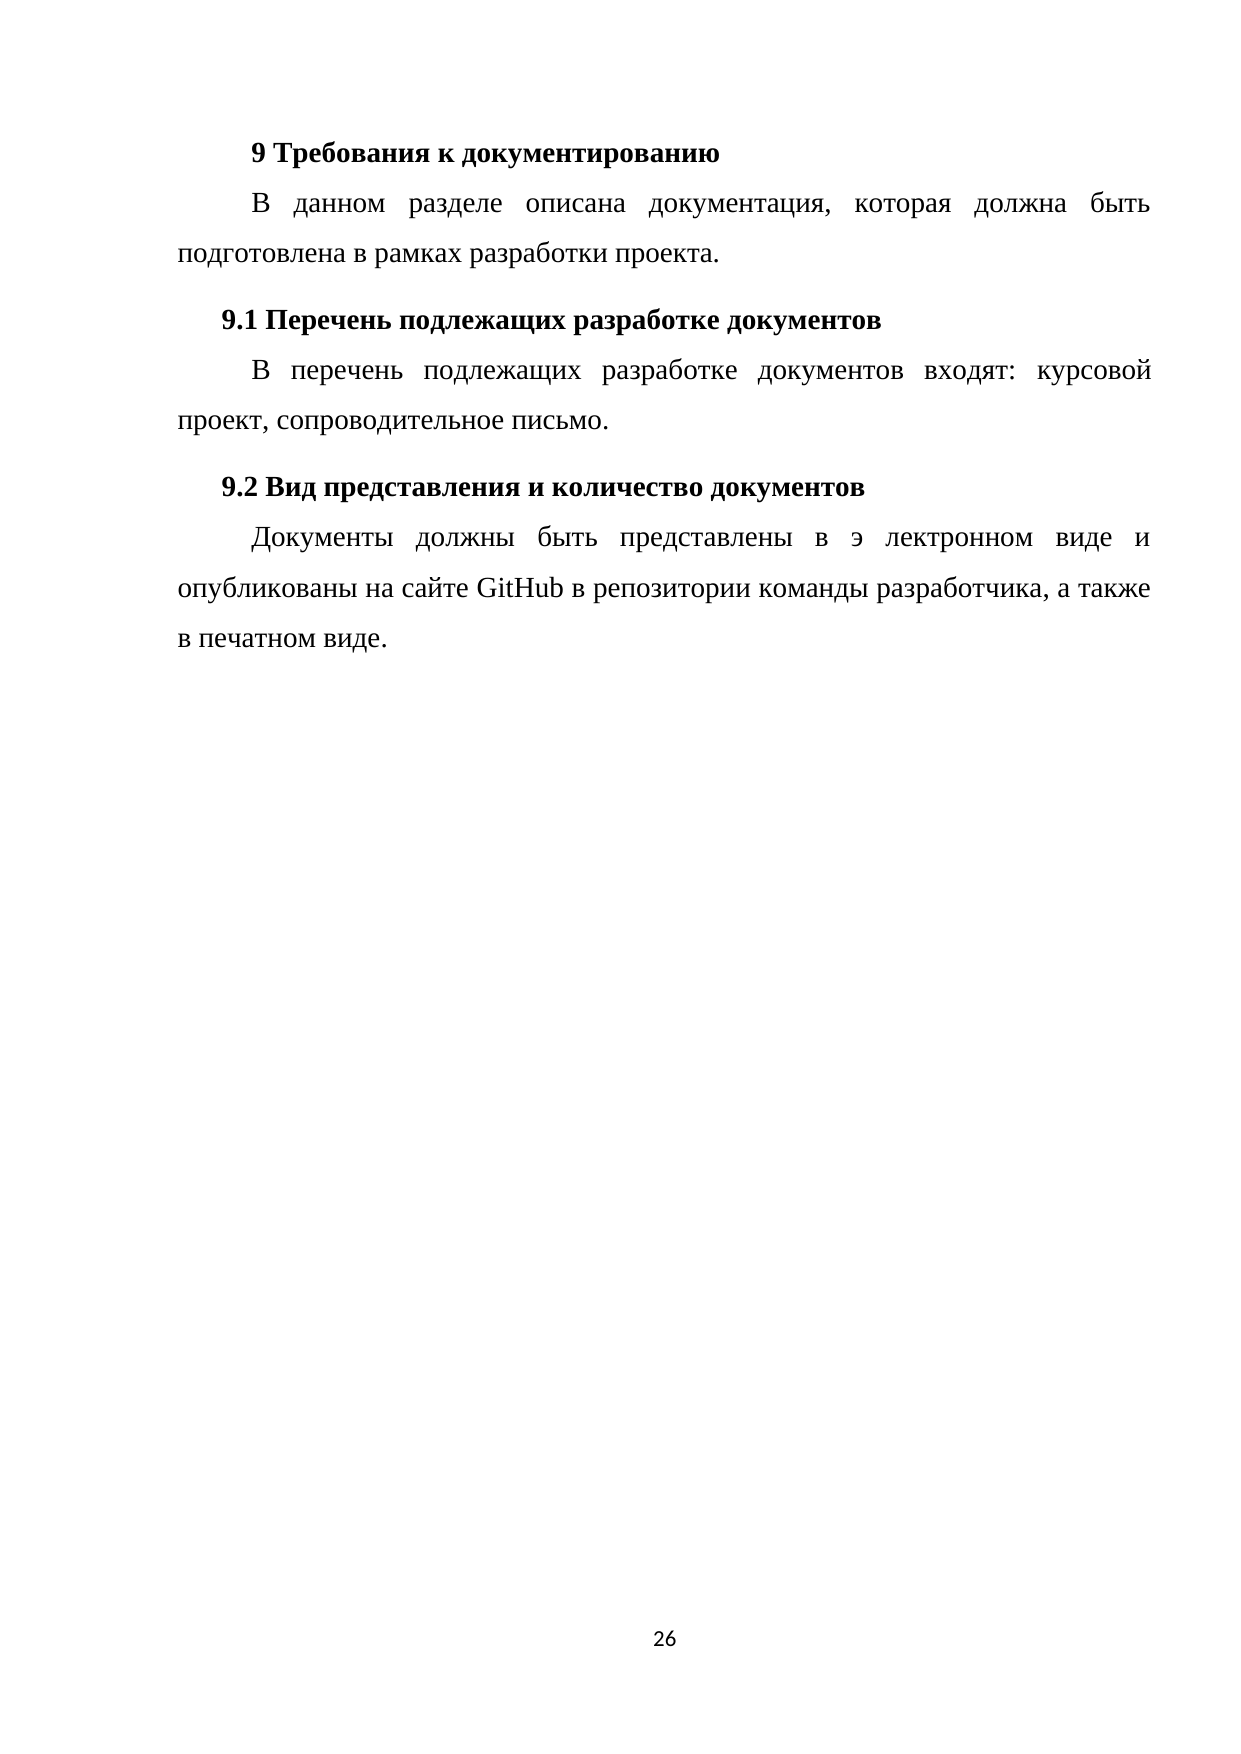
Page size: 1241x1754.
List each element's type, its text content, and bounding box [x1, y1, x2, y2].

text В перечень подлежащих разработке документов входят: курсовой проект, сопроводительное письмо. [177, 352, 1152, 436]
text Вид представления и количество документов [221, 469, 1152, 503]
text В данном разделе описана документация, которая должна быть подготовлена в рамках разработки проекта. [177, 185, 1152, 269]
text Документы должны быть представлены в э лектронном виде и опубликованы на сайте GitHub в репозитории команды разработчика, а также в печатном виде. [177, 519, 1152, 653]
text Требования к документированию [251, 135, 1152, 168]
text Перечень подлежащих разработке документов [221, 302, 1152, 336]
